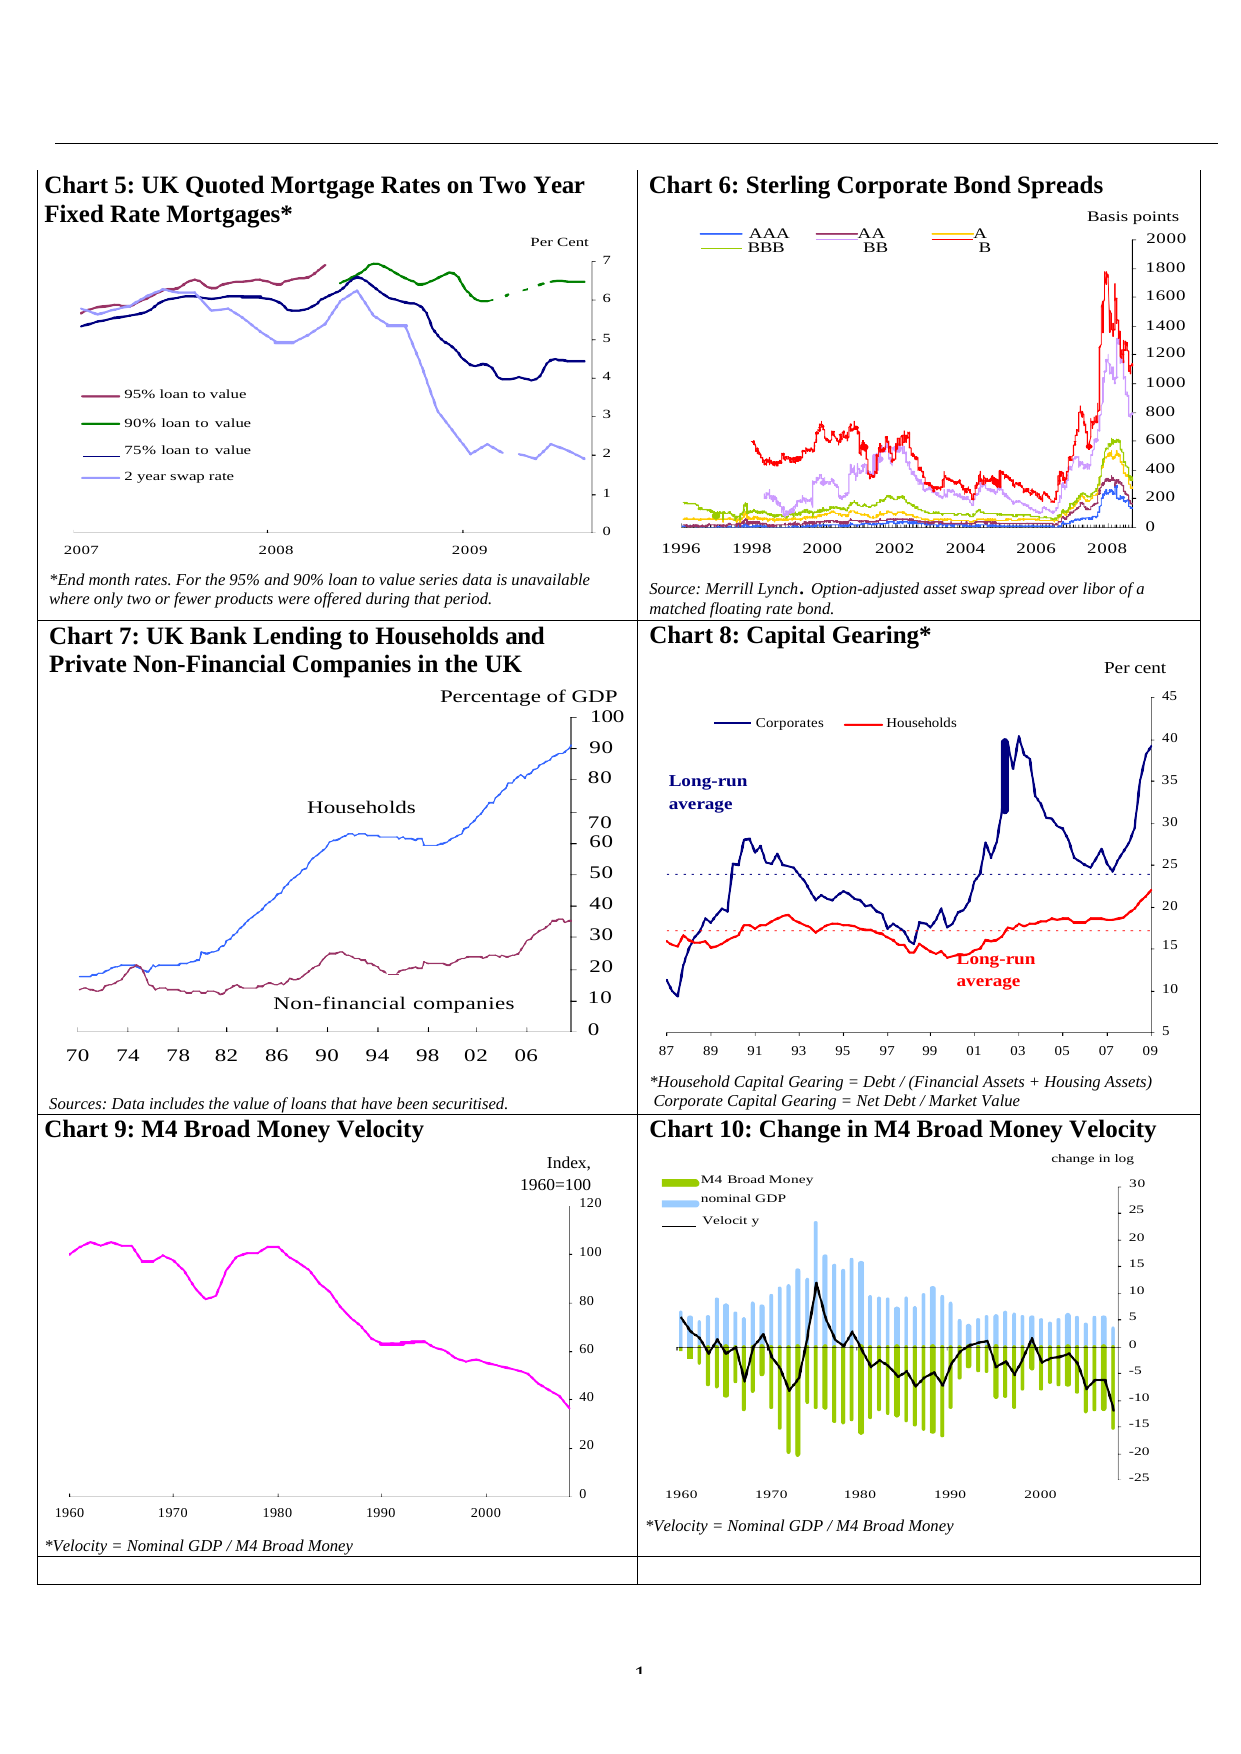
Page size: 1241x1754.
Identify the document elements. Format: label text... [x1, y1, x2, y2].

table_cell Chart 8: Capital Gearing* Per cent 45 Corporates Households 40 Long-run 35 average 30 25 20 15 Long-run average 10 5 87 89 91 93 95 97 99 01 03 05 07 09 *Household Capital Gearing = Debt / (Financial Assets + Housing Assets) Corporate Capital Gearing = Net Debt / Market Value [638, 621, 1200, 1114]
table_cell Chart 10: Change in M4 Broad Money Velocity change in log M4 Broad Money 30 nominal GDP 25 Velocit y 20 15 10 5 0 -5 -10 -15 -20 -25 1960 1970 1980 1990 2000 *Velocity = Nominal GDP / M4 Broad Money [638, 1115, 1200, 1556]
table_cell Chart 9: M4 Broad Money Velocity Index, 1960=100 120 100 80 60 40 20 0 1960 1970 1980 1990 2000 *Velocity = Nominal GDP / M4 Broad Money [38, 1115, 637, 1556]
table_cell [638, 1557, 1200, 1584]
table_cell [38, 1557, 637, 1584]
table_header Chart 5: UK Quoted Mortgage Rates on Two Year Fixed Rate Mortgages* Per Cent 7 6 5 4 95% loan to value 90% loan to value 3 75% loan to value 2 2 year swap rate 1 0 2007 2008 2009 *End month rates. For the 95% and 90% loan to value series data is unavailable where only two or fewer products were offered during that period. [38, 170, 637, 620]
table_header Chart 6: Sterling Corporate Bond Spreads Basis points AAA AA A 2000 BBB BB B 1800 1600 1400 1200 1000 800 600 400 200 0 1996 1998 2000 2002 2004 2006 2008 Source: Merrill Lynch. Option-adjusted asset swap spread over libor of a matched floating rate bond. [638, 170, 1200, 620]
table_cell Chart 7: UK Bank Lending to Households and Private Non-Financial Companies in the UK Percentage of GDP 100 90 80 Households 70 60 50 40 30 20 Non-financial companies 10 0 70 74 78 82 86 90 94 98 02 06 Sources: Data includes the value of loans that have been securitised. [38, 621, 637, 1114]
